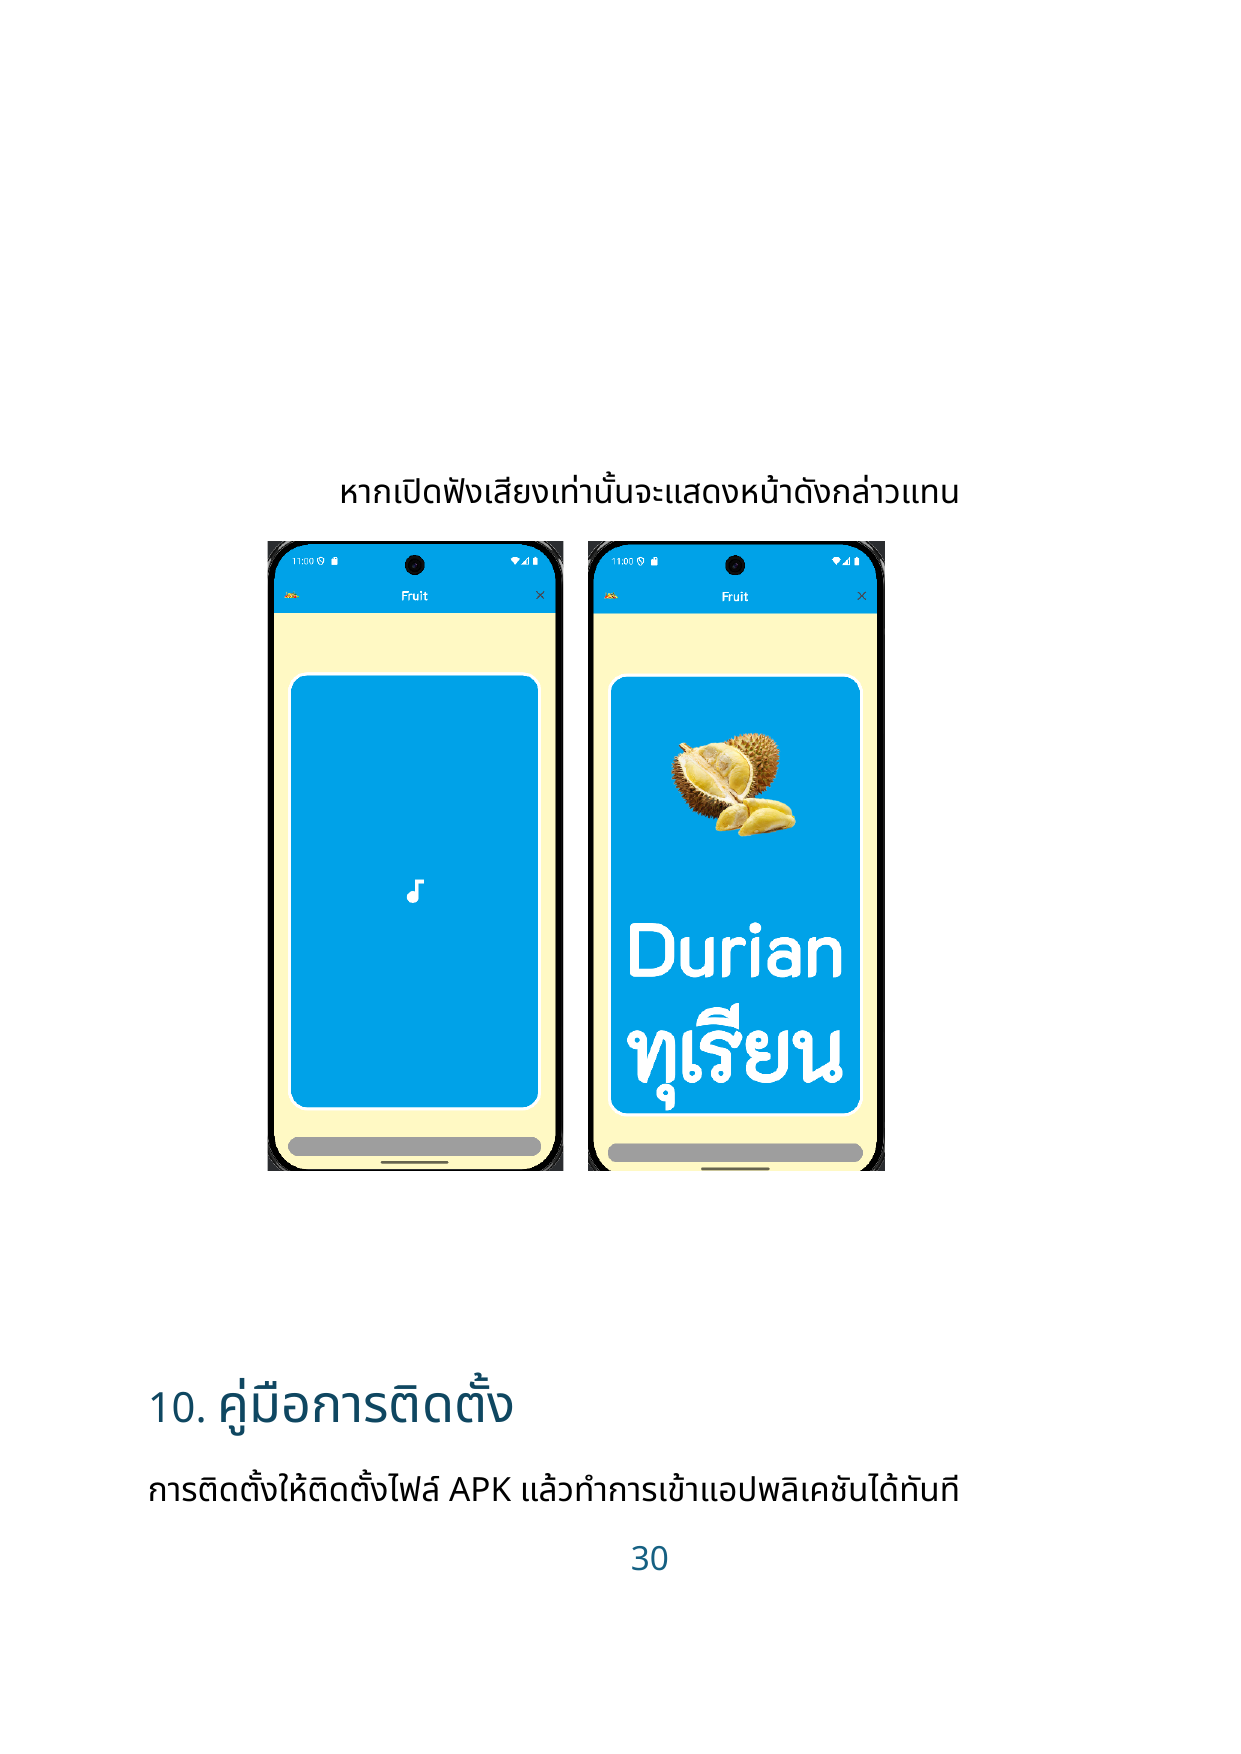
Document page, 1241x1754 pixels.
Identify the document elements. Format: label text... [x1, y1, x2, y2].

picture [267, 541, 564, 1171]
picture [588, 541, 885, 1171]
text การติดตั้งให้ติดตั้งไฟล์ APK แล้วทำการเข้าแอปพลิเคชันได้ทันที [148, 1466, 1152, 1517]
text หากเปิดฟังเสียงเท่านั้นจะแสดงหน้าดังกล่าวแทน [148, 468, 1152, 519]
subtitle 10. คู่มือการติดตั้ง [148, 1367, 1152, 1446]
